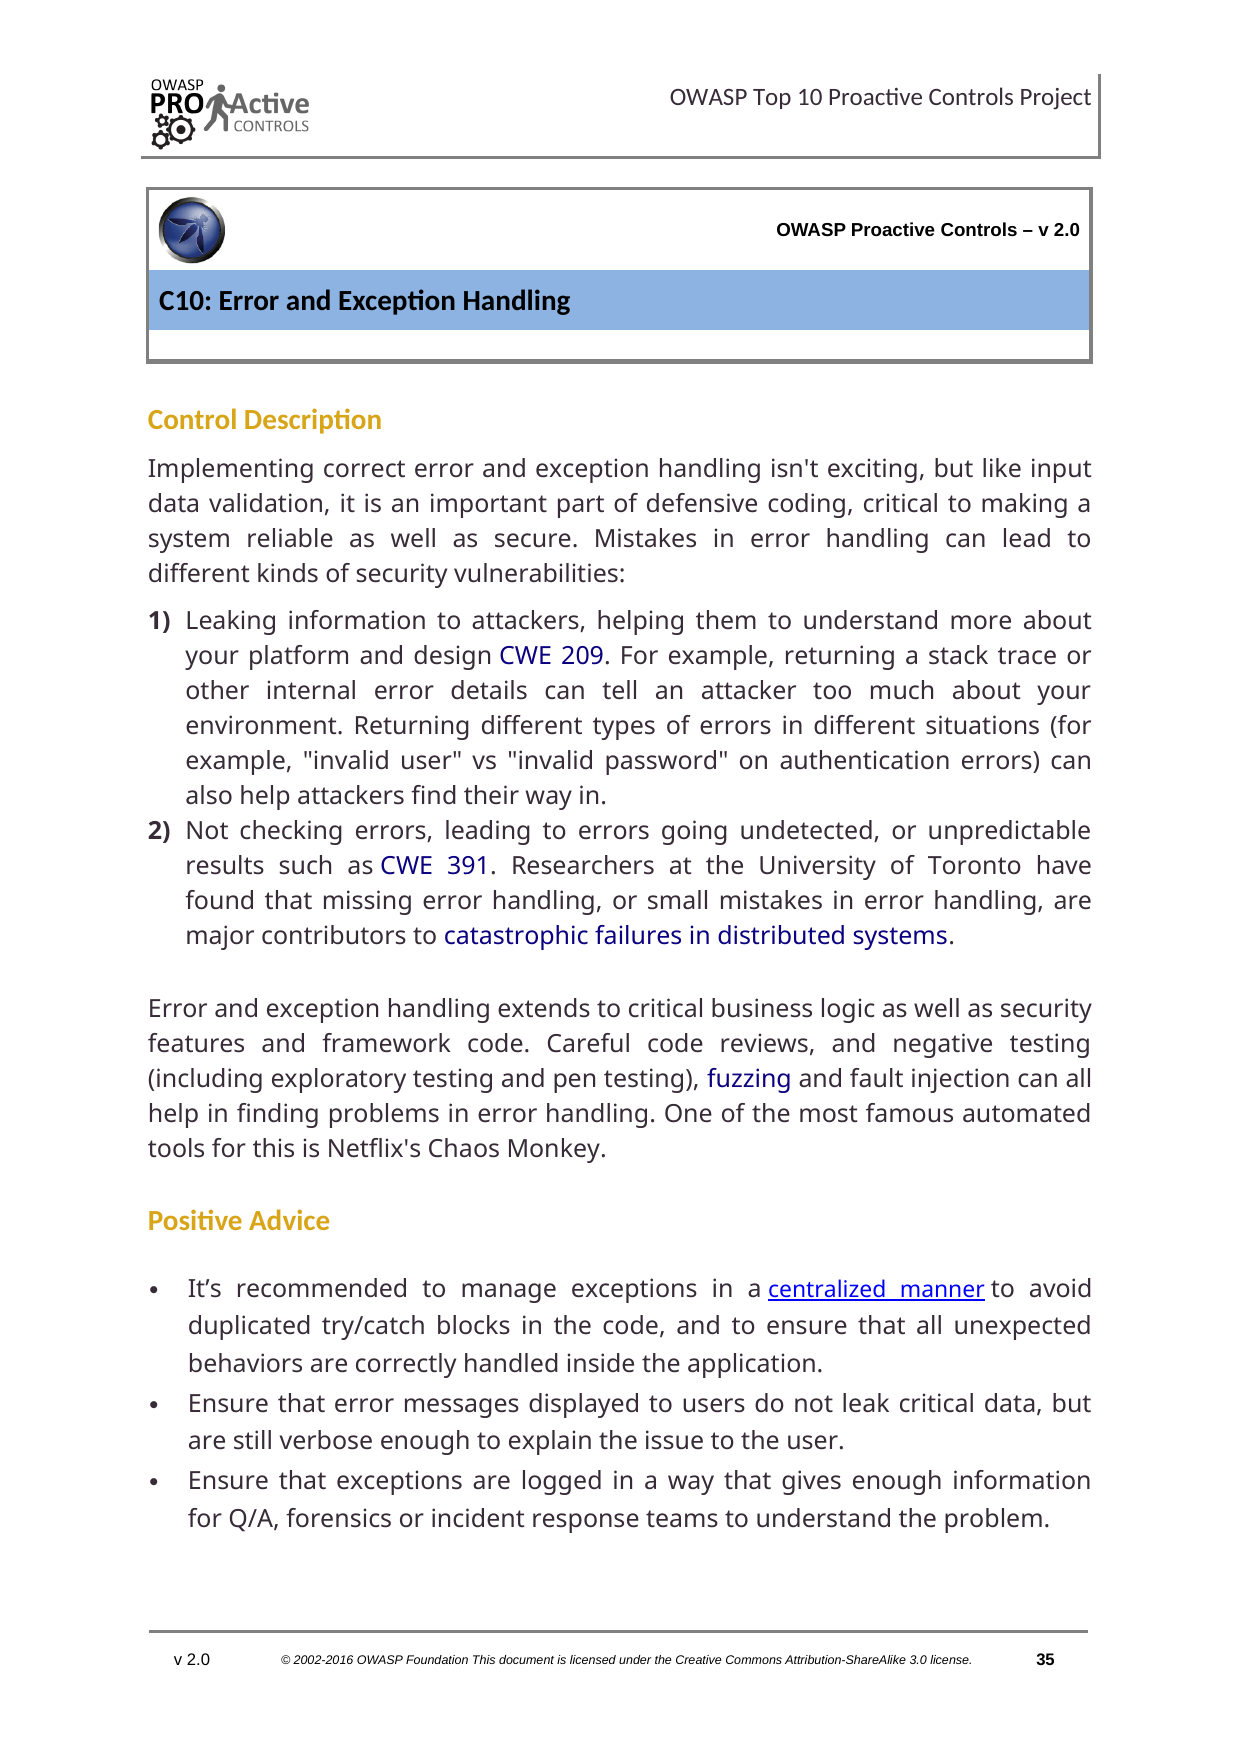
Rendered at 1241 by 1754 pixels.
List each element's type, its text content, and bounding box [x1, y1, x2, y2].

text Control Description [148, 401, 1093, 437]
table_cell C10: Error and Exception Handling [149, 270, 1089, 330]
list Leaking information to attackers, helping them to understand more about your platform and design CWE 209. For example, returning a stack trace or other internal error details can tell an attacker too much about your environment. Returning different types of errors in different situations (for example, "invalid user" vs "invalid password" on authentication errors) can also help attackers find their way in. [148, 602, 1093, 812]
text Error and exception handling extends to critical business logic as well as security features and framework code. Careful code reviews, and negative testing (including exploratory testing and pen testing), fuzzing and fault injection can all help in finding problems in error handling. One of the most famous automated tools for this is Netflix's Chaos Monkey. [148, 989, 1093, 1164]
table_header [149, 190, 392, 270]
list Ensure that error messages displayed to users do not leak critical data, but are still verbose enough to explain the issue to the user. [150, 1382, 1093, 1457]
text Implementing correct error and exception handling isn't exciting, but like input data validation, it is an important part of defensive coding, critical to making a system reliable as well as secure. Mistakes in error handling can lead to different kinds of security vulnerabilities: [148, 449, 1093, 589]
table_cell [149, 330, 1089, 359]
text Positive Advice [148, 1202, 1093, 1238]
list Not checking errors, leading to errors going undetected, or unpredictable results such as CWE 391. Researchers at the University of Toronto have found that missing error handling, or small mistakes in error handling, are major contributors to catastrophic failures in distributed systems. [148, 812, 1093, 952]
picture [148, 73, 311, 152]
picture [158, 196, 226, 264]
table_header OWASP Proactive Controls – v 2.0 [392, 190, 1089, 270]
list It’s recommended to manage exceptions in a centralized manner to avoid duplicated try/catch blocks in the code, and to ensure that all unexpected behaviors are correctly handled inside the application. [150, 1267, 1093, 1379]
list Ensure that exceptions are logged in a way that gives enough information for Q/A, forensics or incident response teams to understand the problem. [150, 1459, 1093, 1534]
